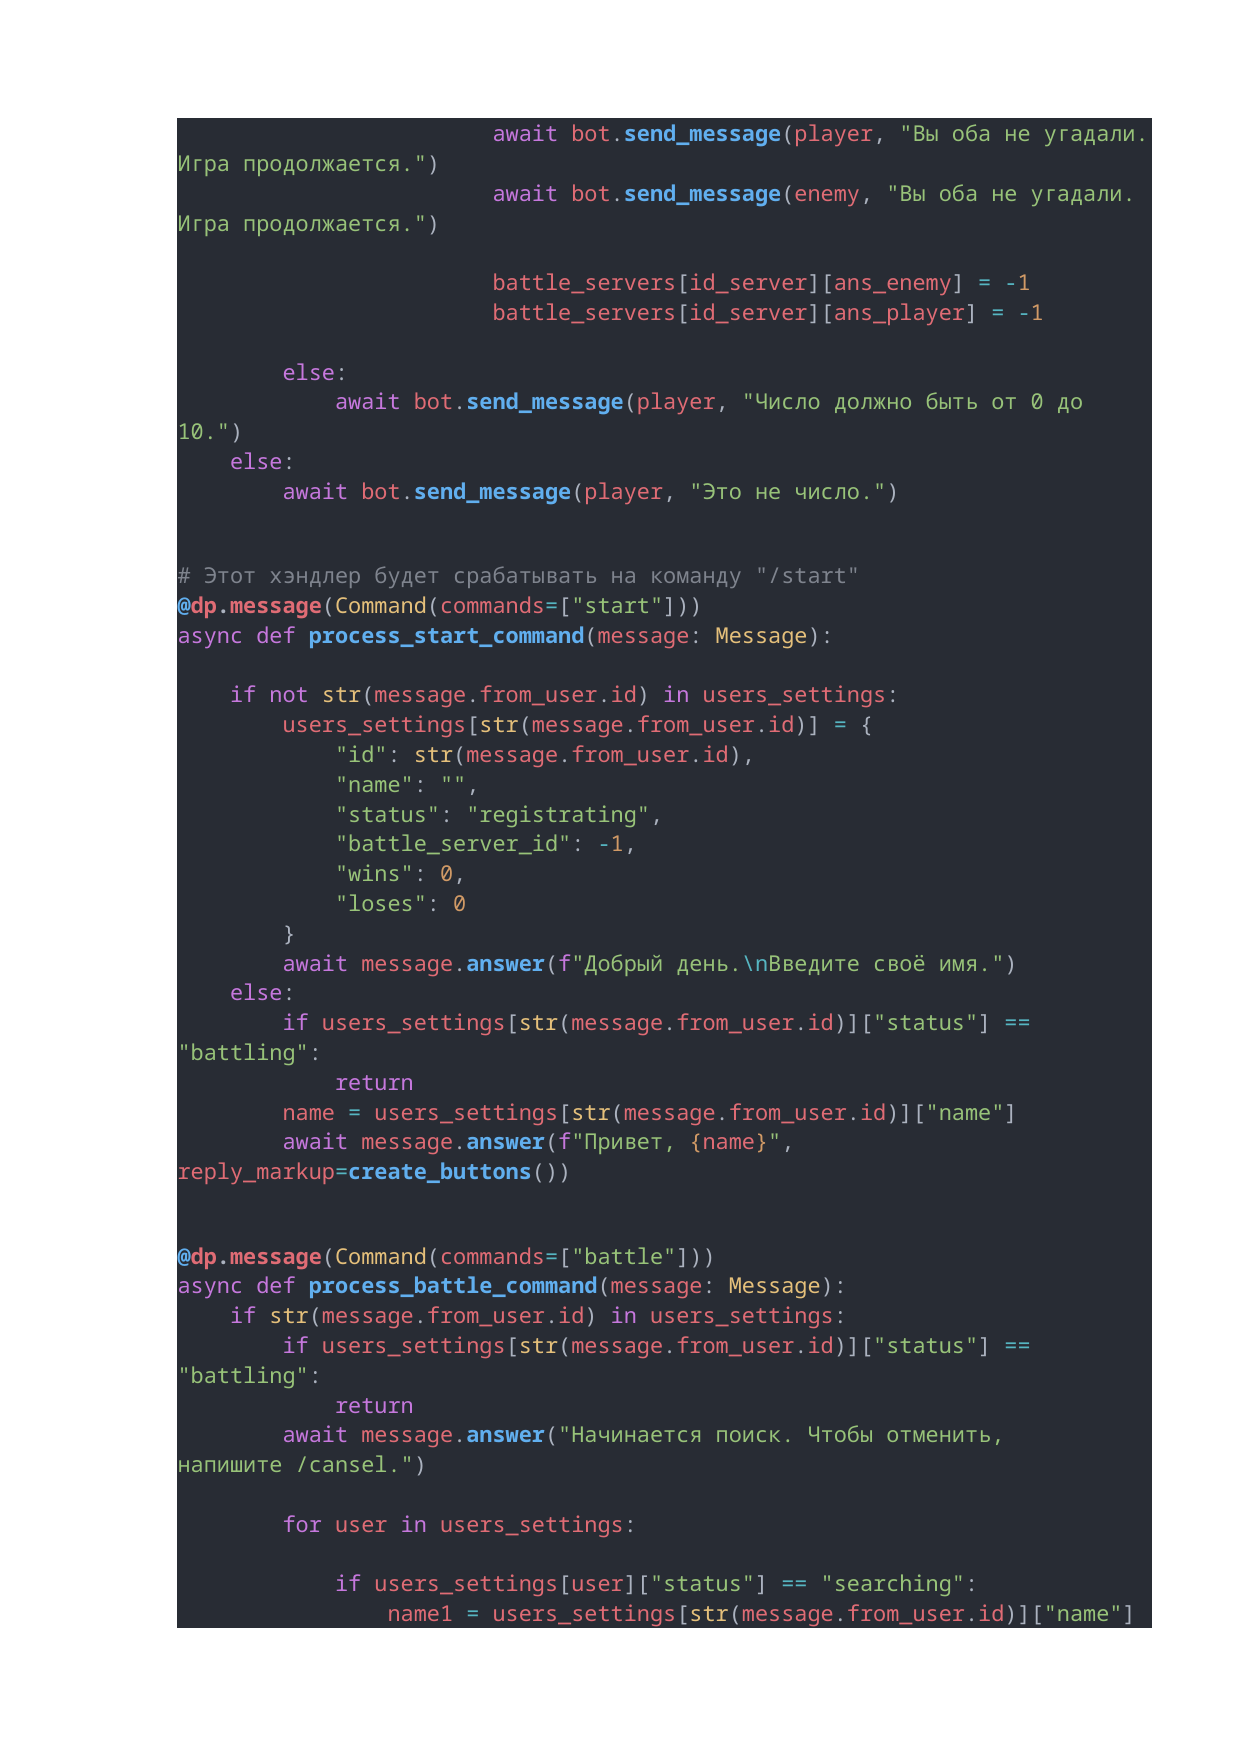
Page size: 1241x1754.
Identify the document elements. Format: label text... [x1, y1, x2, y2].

text } [177, 918, 1152, 947]
text "name": "", [177, 769, 1152, 798]
text name = users_settings[str(message.from_user.id)]["name"] [177, 1096, 1152, 1126]
text else: [177, 446, 1152, 476]
text if users_settings[str(message.from_user.id)]["status"] == "battling": [177, 1330, 1152, 1389]
text @dp.message(Command(commands=["start"])) [177, 590, 1152, 620]
text "wins": 0, [177, 858, 1152, 888]
text return [177, 1067, 1152, 1096]
text async def process_start_command(message: Message): [177, 620, 1152, 649]
text # Этот хэндлер будет срабатывать на команду "/start" [177, 560, 1152, 590]
text return [177, 1389, 1152, 1419]
text "battle_server_id": -1, [177, 828, 1152, 858]
text await bot.send_message(player, "Число должно быть от 0 до 10.") [177, 386, 1152, 446]
text battle_servers[id_server][ans_enemy] = -1 [177, 267, 1152, 297]
text else: [177, 356, 1152, 386]
text await message.answer(f"Добрый день.\nВведите своё имя.") [177, 947, 1152, 977]
text if users_settings[user]["status"] == "searching": [177, 1568, 1152, 1598]
text await bot.send_message(player, "Это не число.") [177, 476, 1152, 505]
text @dp.message(Command(commands=["battle"])) [177, 1241, 1152, 1270]
text if str(message.from_user.id) in users_settings: [177, 1300, 1152, 1330]
text await message.answer(f"Привет, {name}", reply_markup=create_buttons()) [177, 1126, 1152, 1186]
text battle_servers[id_server][ans_player] = -1 [177, 297, 1152, 327]
text if not str(message.from_user.id) in users_settings: [177, 679, 1152, 709]
text await bot.send_message(enemy, "Вы оба не угадали. Игра продолжается.") [177, 178, 1152, 237]
text else: [177, 977, 1152, 1007]
text for user in users_settings: [177, 1509, 1152, 1538]
text users_settings[str(message.from_user.id)] = { [177, 709, 1152, 739]
text await bot.send_message(player, "Вы оба не угадали. Игра продолжается.") [177, 118, 1152, 178]
text "loses": 0 [177, 888, 1152, 918]
text name1 = users_settings[str(message.from_user.id)]["name"] [177, 1598, 1152, 1628]
text if users_settings[str(message.from_user.id)]["status"] == "battling": [177, 1007, 1152, 1067]
text "id": str(message.from_user.id), [177, 739, 1152, 769]
text async def process_battle_command(message: Message): [177, 1270, 1152, 1300]
text await message.answer("Начинается поиск. Чтобы отменить, напишите /cansel.") [177, 1419, 1152, 1479]
text "status": "registrating", [177, 798, 1152, 828]
